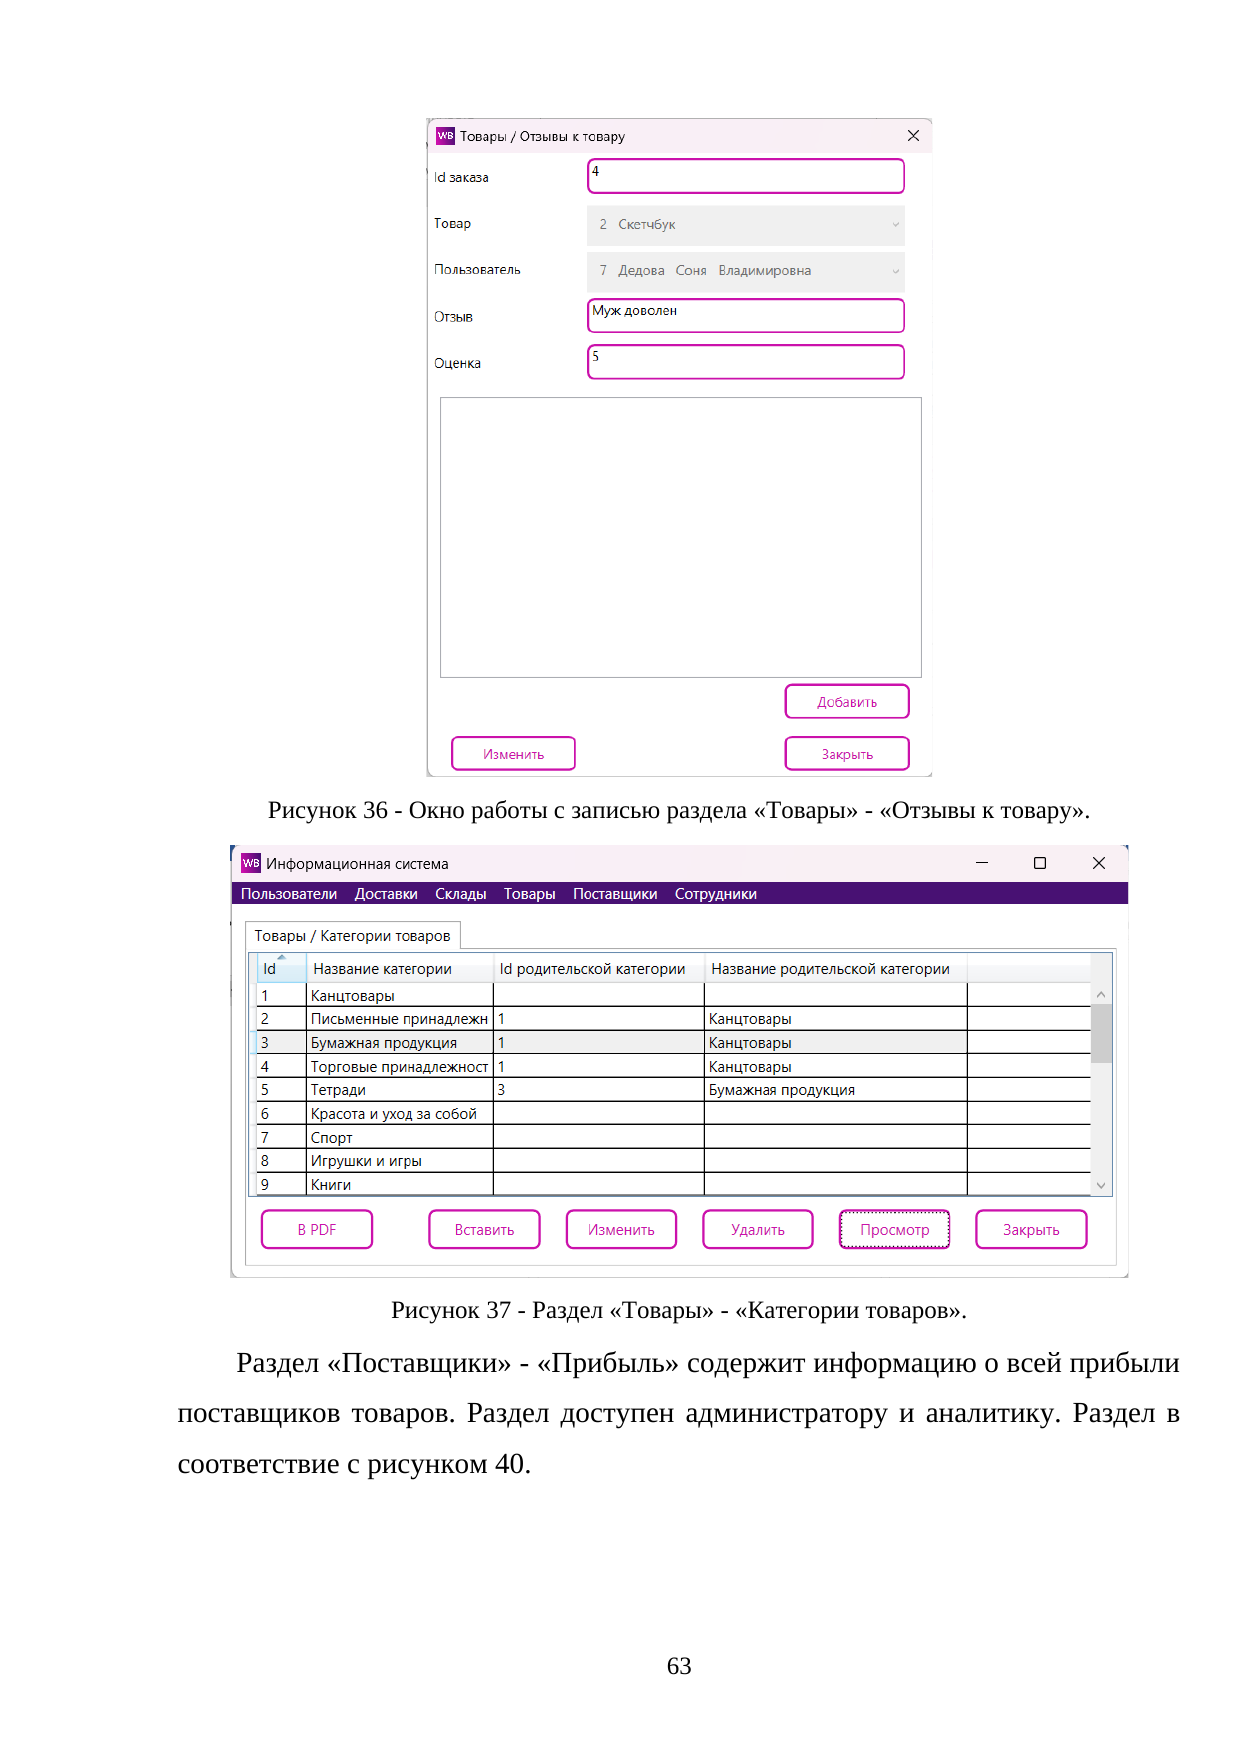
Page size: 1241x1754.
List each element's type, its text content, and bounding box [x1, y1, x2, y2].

text Рисунок 36 - Окно работы с записью раздела «Товары» - «Отзывы к товару». [177, 795, 1181, 824]
picture [230, 845, 1129, 1278]
picture [426, 118, 933, 777]
text Раздел «Поставщики» - «Прибыль» содержит информацию о всей прибыли поставщиков товаров. Раздел доступен администратору и аналитику. Раздел в соответствие с рисунком 40. [177, 1345, 1181, 1479]
text Рисунок 37 - Раздел «Товары» - «Категории товаров». [177, 1296, 1181, 1324]
